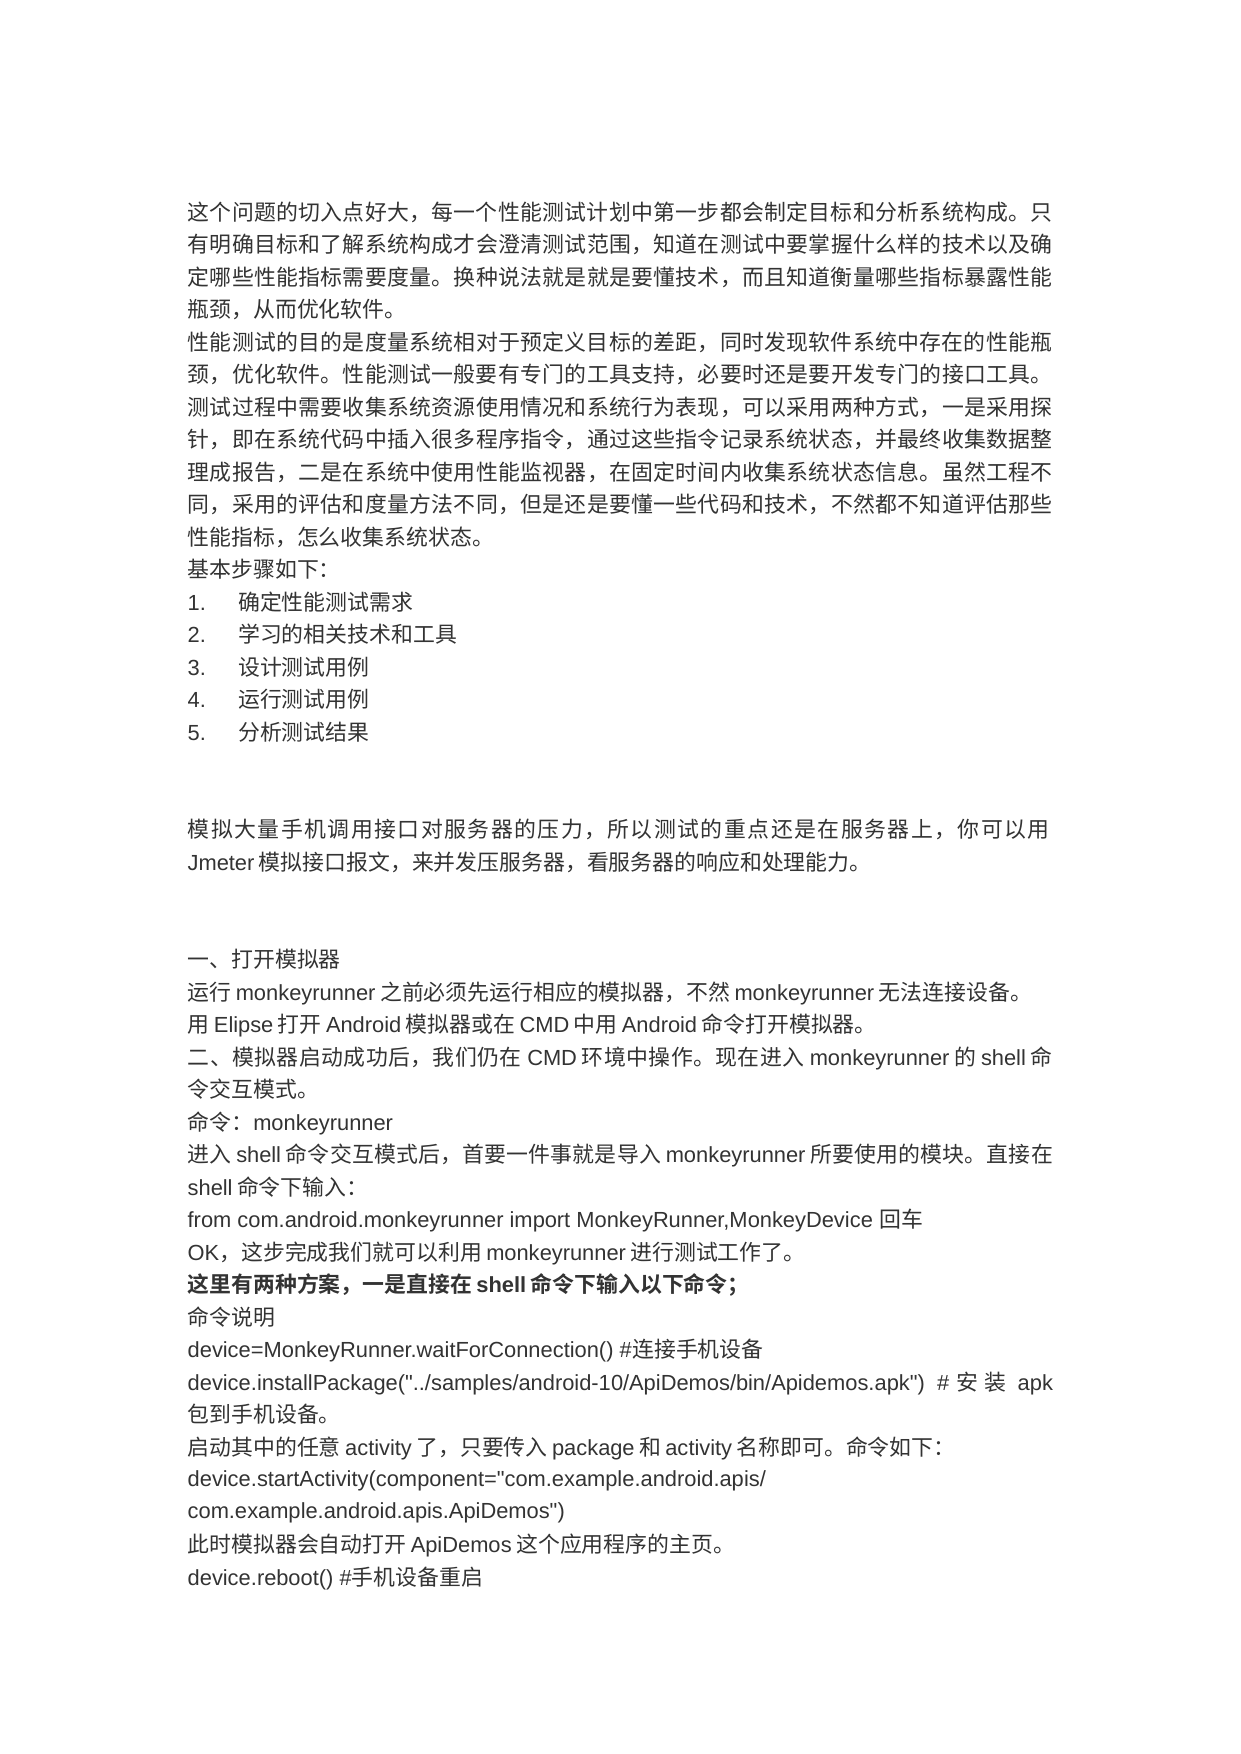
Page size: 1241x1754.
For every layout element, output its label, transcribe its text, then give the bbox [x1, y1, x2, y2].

list 确定性能测试需求 [187, 584, 1053, 617]
text from com.android.monkeyrunner import MonkeyRunner,MonkeyDevice 回车 [187, 1202, 1053, 1234]
text device.reboot() #手机设备重启 [187, 1559, 1053, 1592]
text 命令说明 [187, 1299, 1053, 1332]
text 二、模拟器启动成功后，我们仍在CMD环境中操作。现在进入monkeyrunner的shell命令交互模式。 [187, 1039, 1053, 1104]
text 一、打开模拟器 [187, 942, 1053, 974]
text 性能测试的目的是度量系统相对于预定义目标的差距，同时发现软件系统中存在的性能瓶颈，优化软件。性能测试一般要有专门的工具支持，必要时还是要开发专门的接口工具。测试过程中需要收集系统资源使用情况和系统行为表现，可以采用两种方式，一是采用探针，即在系统代码中插入很多程序指令，通过这些指令记录系统状态，并最终收集数据整理成报告，二是在系统中使用性能监视器，在固定时间内收集系统状态信息。虽然工程不同，采用的评估和度量方法不同，但是还是要懂一些代码和技术，不然都不知道评估那些性能指标，怎么收集系统状态。 [187, 324, 1053, 552]
text 用Elipse打开Android模拟器或在CMD中用Android命令打开模拟器。 [187, 1007, 1053, 1039]
list 分析测试结果 [187, 714, 1053, 747]
text 命令：monkeyrunner [187, 1104, 1053, 1137]
list 学习的相关技术和工具 [187, 617, 1053, 649]
text 启动其中的任意activity了，只要传入package和activity名称即可。命令如下： [187, 1429, 1053, 1462]
text device=MonkeyRunner.waitForConnection() #连接手机设备 [187, 1332, 1053, 1364]
text 运行monkeyrunner之前必须先运行相应的模拟器，不然monkeyrunner无法连接设备。 [187, 974, 1053, 1007]
text OK，这步完成我们就可以利用monkeyrunner进行测试工作了。 [187, 1234, 1053, 1267]
list 运行测试用例 [187, 682, 1053, 714]
text 进入shell命令交互模式后，首要一件事就是导入monkeyrunner所要使用的模块。直接在shell命令下输入： [187, 1137, 1053, 1202]
text 这里有两种方案，一是直接在shell命令下输入以下命令； [187, 1267, 1053, 1299]
text device.installPackage("../samples/android-10/ApiDemos/bin/Apidemos.apk") #安装apk包到手机设备。 [187, 1364, 1053, 1429]
list 设计测试用例 [187, 649, 1053, 682]
text 这个问题的切入点好大，每一个性能测试计划中第一步都会制定目标和分析系统构成。只有明确目标和了解系统构成才会澄清测试范围，知道在测试中要掌握什么样的技术以及确定哪些性能指标需要度量。换种说法就是就是要懂技术，而且知道衡量哪些指标暴露性能瓶颈，从而优化软件。 [187, 194, 1053, 324]
list 模拟大量手机调用接口对服务器的压力，所以测试的重点还是在服务器上，你可以用Jmeter模拟接口报文，来并发压服务器，看服务器的响应和处理能力。 [187, 812, 1053, 877]
text 基本步骤如下： [187, 552, 1053, 584]
text device.startActivity(component="com.example.android.apis/com.example.android.apis.ApiDemos") [187, 1462, 1053, 1527]
text 此时模拟器会自动打开ApiDemos这个应用程序的主页。 [187, 1527, 1053, 1559]
